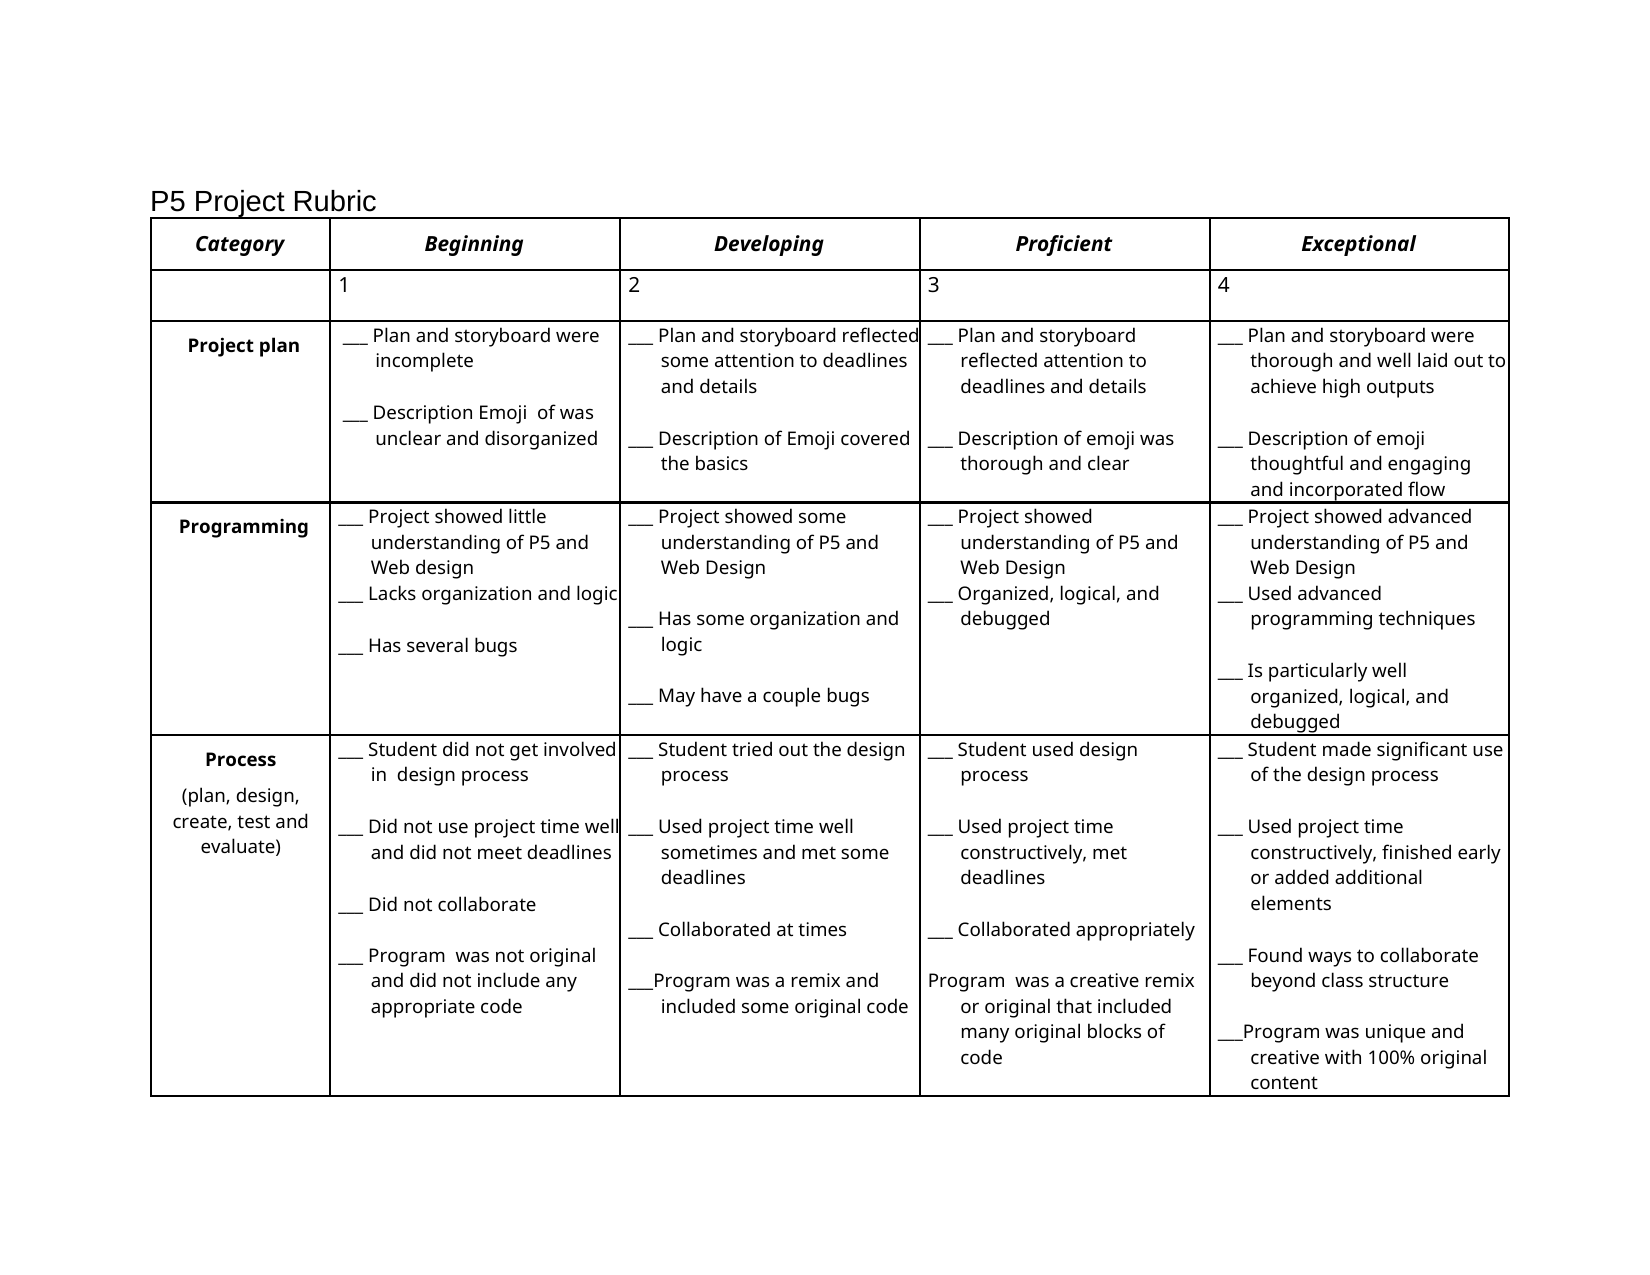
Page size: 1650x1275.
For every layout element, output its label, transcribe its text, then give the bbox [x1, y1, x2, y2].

table_cell ___ Project showed advanced understanding of P5 and Web Design ___ Used advanced programming techniques ___ Is particularly well organized, logical, and debugged [1211, 504, 1508, 734]
table_cell ___ Project showed little understanding of P5 and Web design ___ Lacks organization and logic ___ Has several bugs [331, 504, 619, 734]
table_header Category [152, 219, 329, 268]
table_cell ___ Plan and storyboard reflected some attention to deadlines and details ___ Description of Emoji covered the basics [621, 322, 919, 501]
table_cell ___ Project showed some understanding of P5 and Web Design ___ Has some organization and logic ___ May have a couple bugs [621, 504, 919, 734]
table_cell ___ Student tried out the design process ___ Used project time well sometimes and met some deadlines ___ Collaborated at times ___Program was a remix and included some original code [621, 736, 919, 1095]
table_cell ___ Project showed understanding of P5 and Web Design ___ Organized, logical, and debugged [921, 504, 1209, 734]
table_cell 2 [621, 271, 919, 320]
table_cell ___ Plan and storyboard were thorough and well laid out to achieve high outputs ___ Description of emoji thoughtful and engaging and incorporated flow [1211, 322, 1508, 501]
text P5 Project Rubric [150, 183, 1500, 217]
table_cell ___ Student did not get involved in design process ___ Did not use project time well and did not meet deadlines ___ Did not collaborate ___ Program was not original and did not include any appropriate code [331, 736, 619, 1095]
table_cell [152, 271, 329, 320]
table_cell 4 [1211, 271, 1508, 320]
table_cell 1 [331, 271, 619, 320]
table_header Beginning [331, 219, 619, 268]
table_cell ___ Student used design process ___ Used project time constructively, met deadlines ___ Collaborated appropriately Program was a creative remix or original that included many original blocks of code [921, 736, 1209, 1095]
table_cell 3 [921, 271, 1209, 320]
table_cell Project plan [152, 322, 329, 501]
table_header Proficient [921, 219, 1209, 268]
table_cell ___ Plan and storyboard were incomplete ___ Description Emoji of was unclear and disorganized [331, 322, 619, 501]
table_header Developing [621, 219, 919, 268]
table_cell Programming [152, 504, 329, 734]
table_cell ___ Plan and storyboard reflected attention to deadlines and details ___ Description of emoji was thorough and clear [921, 322, 1209, 501]
table_header Exceptional [1211, 219, 1508, 268]
table_cell Process (plan, design, create, test and evaluate) [152, 736, 329, 1095]
table_cell ___ Student made significant use of the design process ___ Used project time constructively, finished early or added additional elements ___ Found ways to collaborate beyond class structure ___Program was unique and creative with 100% original content [1211, 736, 1508, 1095]
